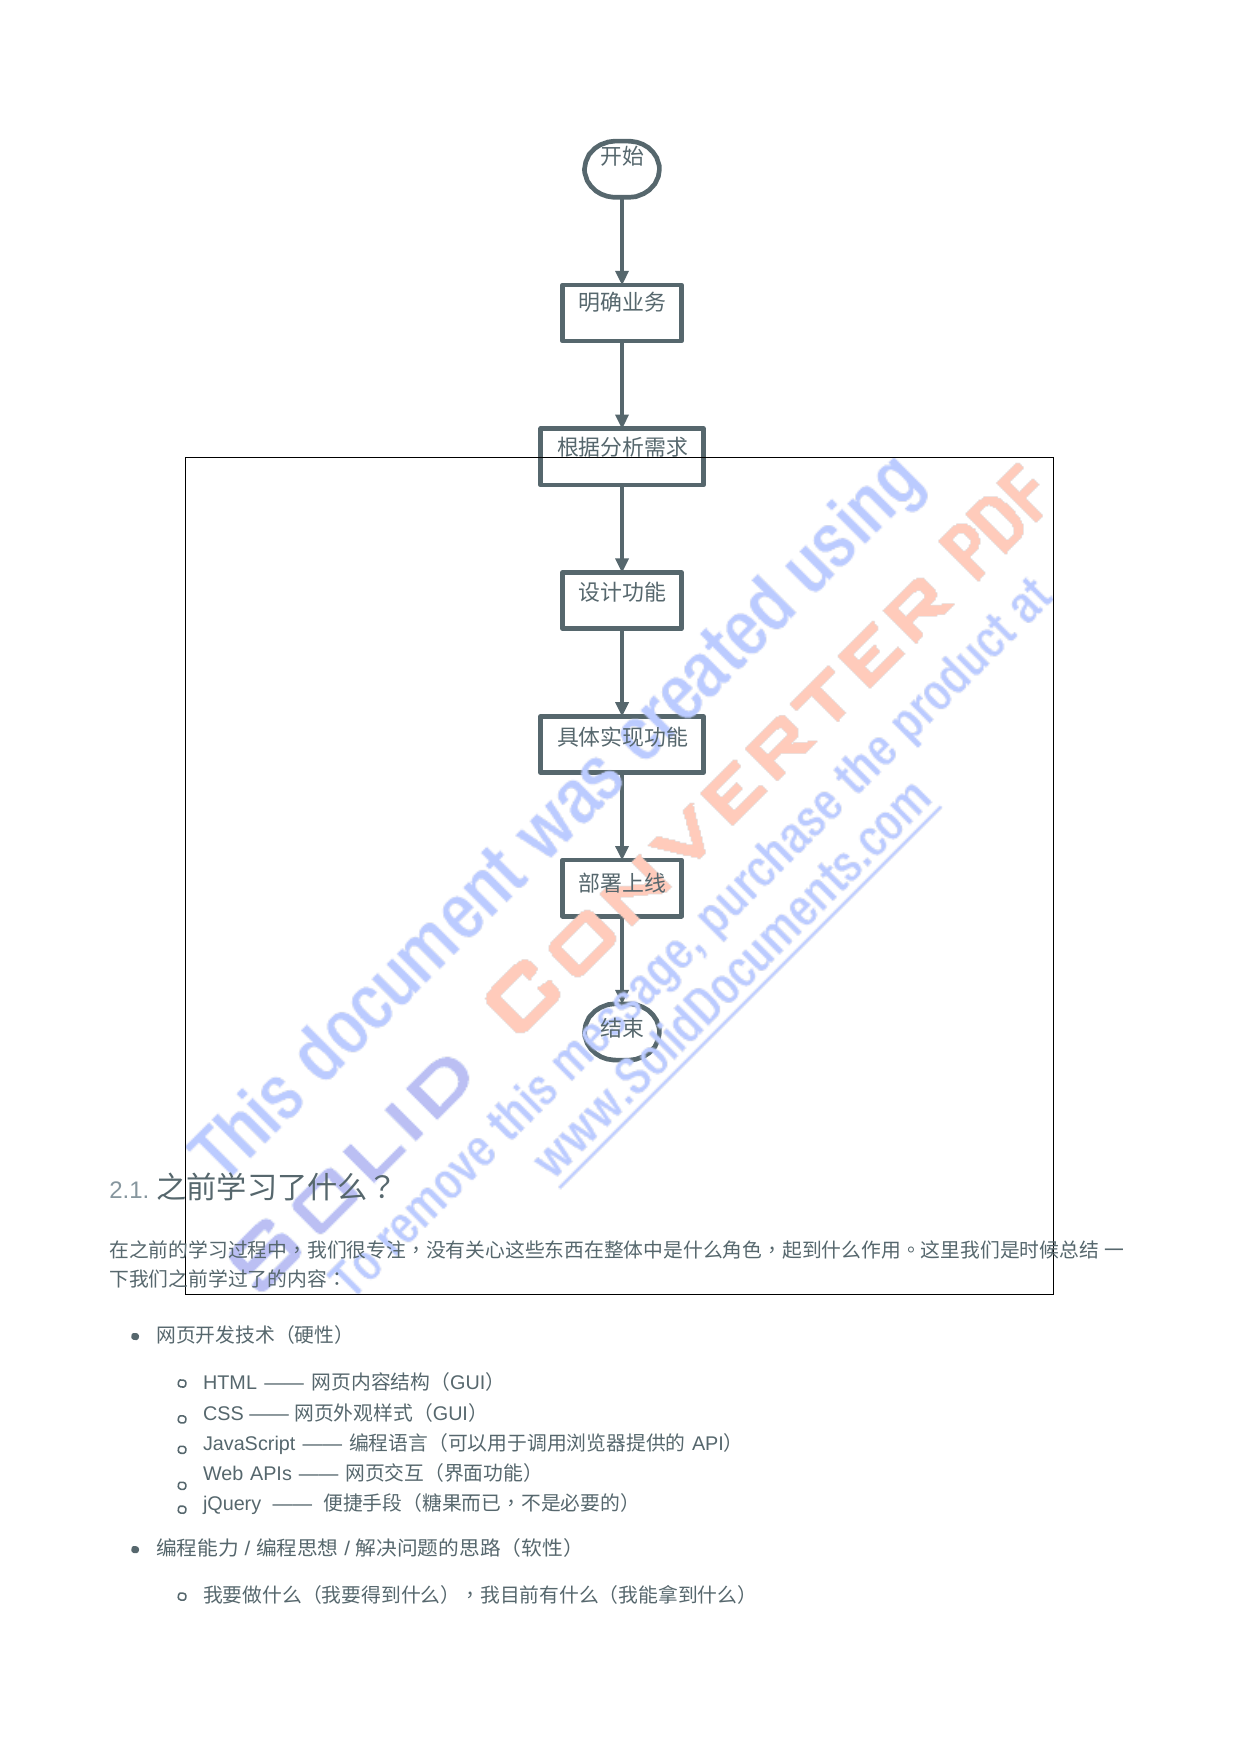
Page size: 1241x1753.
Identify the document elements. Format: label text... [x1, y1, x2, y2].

text 设计功能 [554, 577, 691, 607]
text 明确业务 [554, 286, 691, 316]
text 在之前的学习过程中，我们很专注，没有关心这些东西在整体中是什么角色，起到什么作用。这里我们是时候总结 一下我们之前学过了的内容： [109, 1236, 1137, 1292]
text 我要做什么（我要得到什么），我目前有什么（我能拿到什么） [203, 1577, 1138, 1609]
text 编程能力 / 编程思想 / 解决问题的思路（软性） [156, 1530, 1138, 1562]
subtitle 开始 [554, 141, 691, 171]
text HTML —— 网页内容结构（GUI） [203, 1364, 1138, 1396]
text 部署上线 [554, 868, 691, 897]
text 2.1. 之前学习了什么？ [109, 1164, 1138, 1207]
text 网页开发技术（硬性） [156, 1317, 1138, 1349]
text CSS —— 网页外观样式（GUI） [203, 1399, 1138, 1426]
text 具体实现功能 [554, 722, 691, 752]
text JavaScript —— 编程语言（可以用于调用浏览器提供的 API） Web APIs —— 网页交互（界面功能） [203, 1429, 783, 1486]
text 根据分析需求 [554, 432, 691, 462]
text 结束 [554, 1013, 691, 1043]
picture [186, 1207, 1053, 1236]
text jQuery —— 便捷手段（糖果而已，不是必要的） [203, 1489, 1138, 1516]
picture [186, 458, 1053, 1164]
